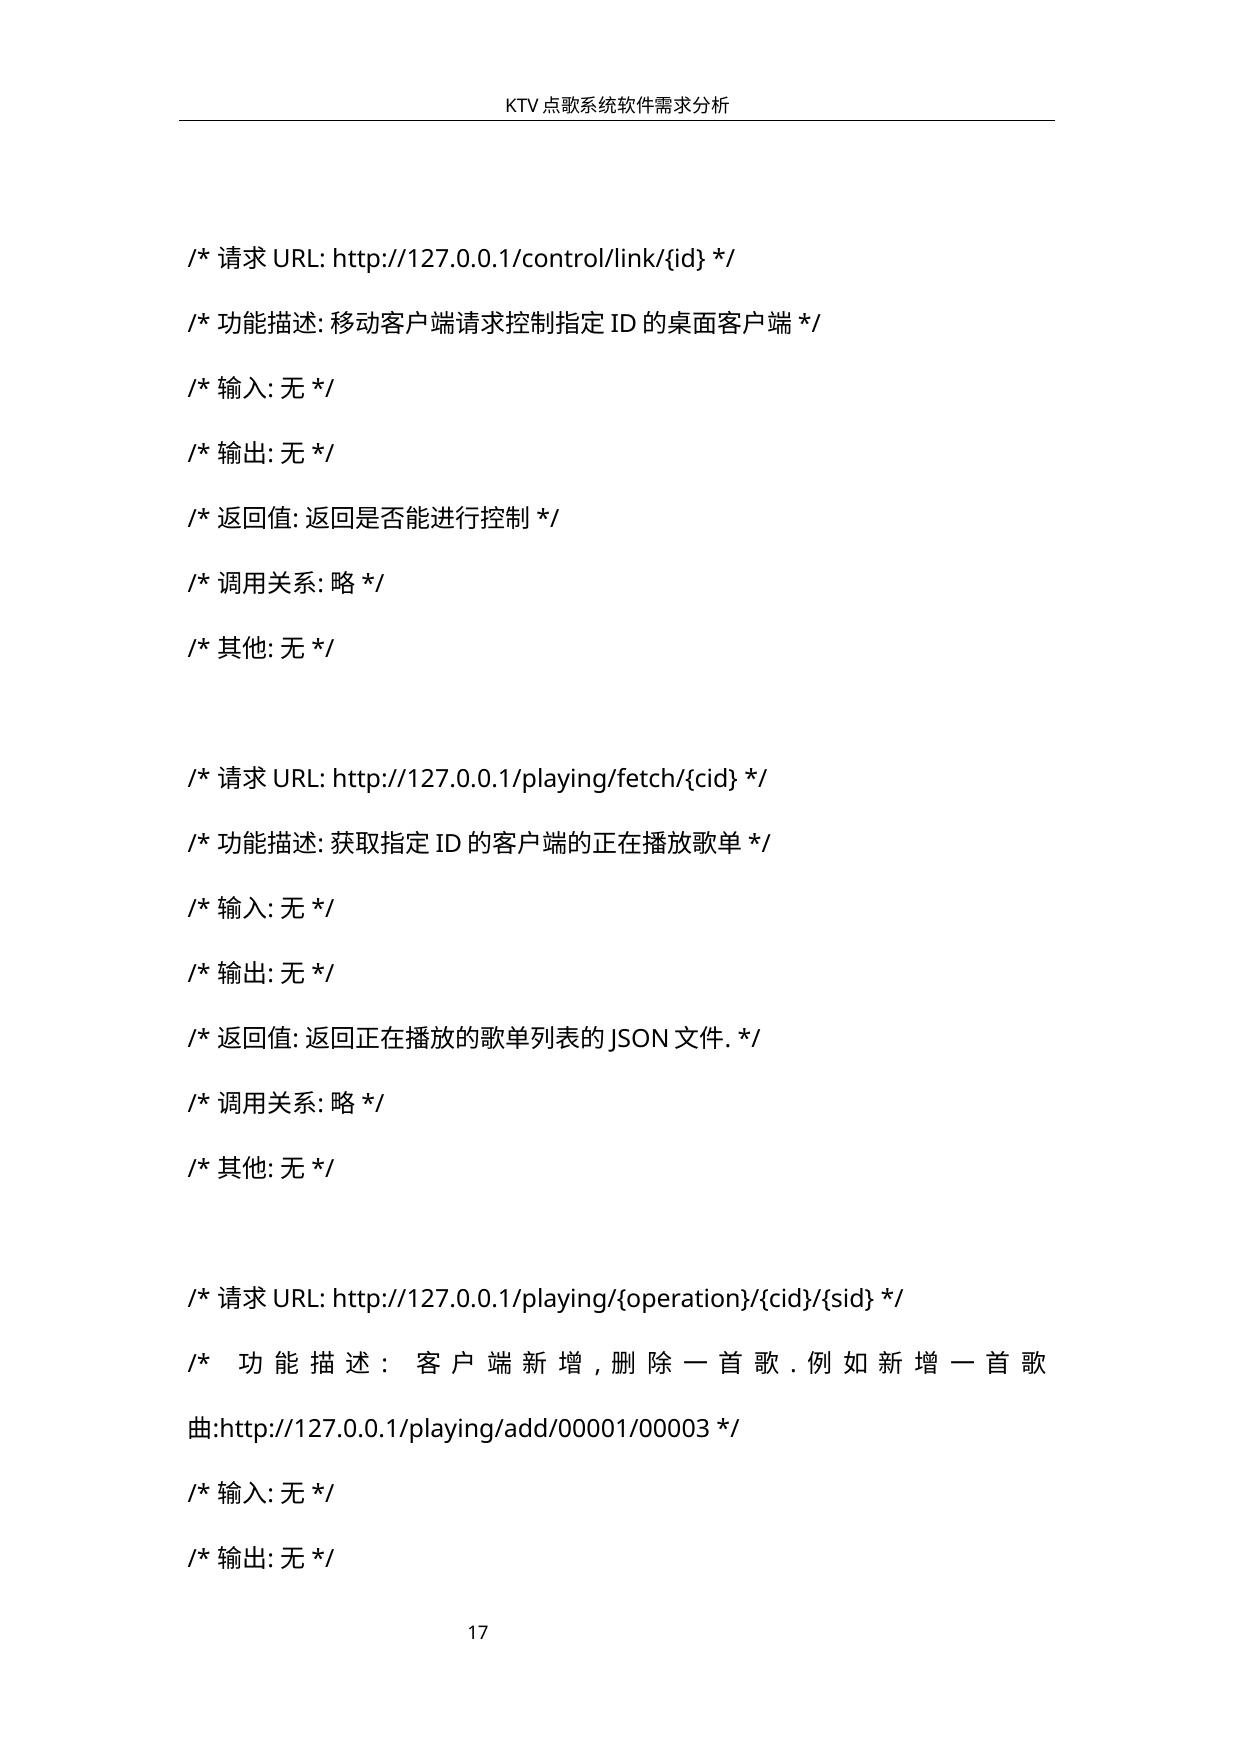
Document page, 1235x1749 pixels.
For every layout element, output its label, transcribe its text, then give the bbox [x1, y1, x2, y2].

text /* 其他: 无 */ [187, 614, 1047, 679]
text /* 请求URL: http://127.0.0.1/control/link/{id} */ [187, 224, 1047, 289]
text /* 输入: 无 */ [187, 874, 1047, 939]
text /* 返回值: 返回正在播放的歌单列表的JSON文件. */ [187, 1004, 1047, 1069]
text /* 输出: 无 */ [187, 1524, 1047, 1589]
text /* 输入: 无 */ [187, 1459, 1047, 1524]
text /* 调用关系: 略 */ [187, 1069, 1047, 1134]
text /* 输出: 无 */ [187, 419, 1047, 484]
text /* 功能描述: 客户端新增,删除一首歌.例如新增一首歌曲:http://127.0.0.1/playing/add/00001/00003 */ [187, 1329, 1047, 1459]
text /* 输入: 无 */ [187, 354, 1047, 419]
text /* 返回值: 返回是否能进行控制 */ [187, 484, 1047, 549]
text /* 输出: 无 */ [187, 939, 1047, 1004]
text /* 功能描述: 获取指定ID的客户端的正在播放歌单 */ [187, 809, 1047, 874]
text /* 请求URL: http://127.0.0.1/playing/fetch/{cid} */ [187, 744, 1047, 809]
text /* 请求URL: http://127.0.0.1/playing/{operation}/{cid}/{sid} */ [187, 1264, 1047, 1329]
text /* 功能描述: 移动客户端请求控制指定ID的桌面客户端 */ [187, 289, 1047, 354]
text /* 其他: 无 */ [187, 1134, 1047, 1199]
text /* 调用关系: 略 */ [187, 549, 1047, 614]
